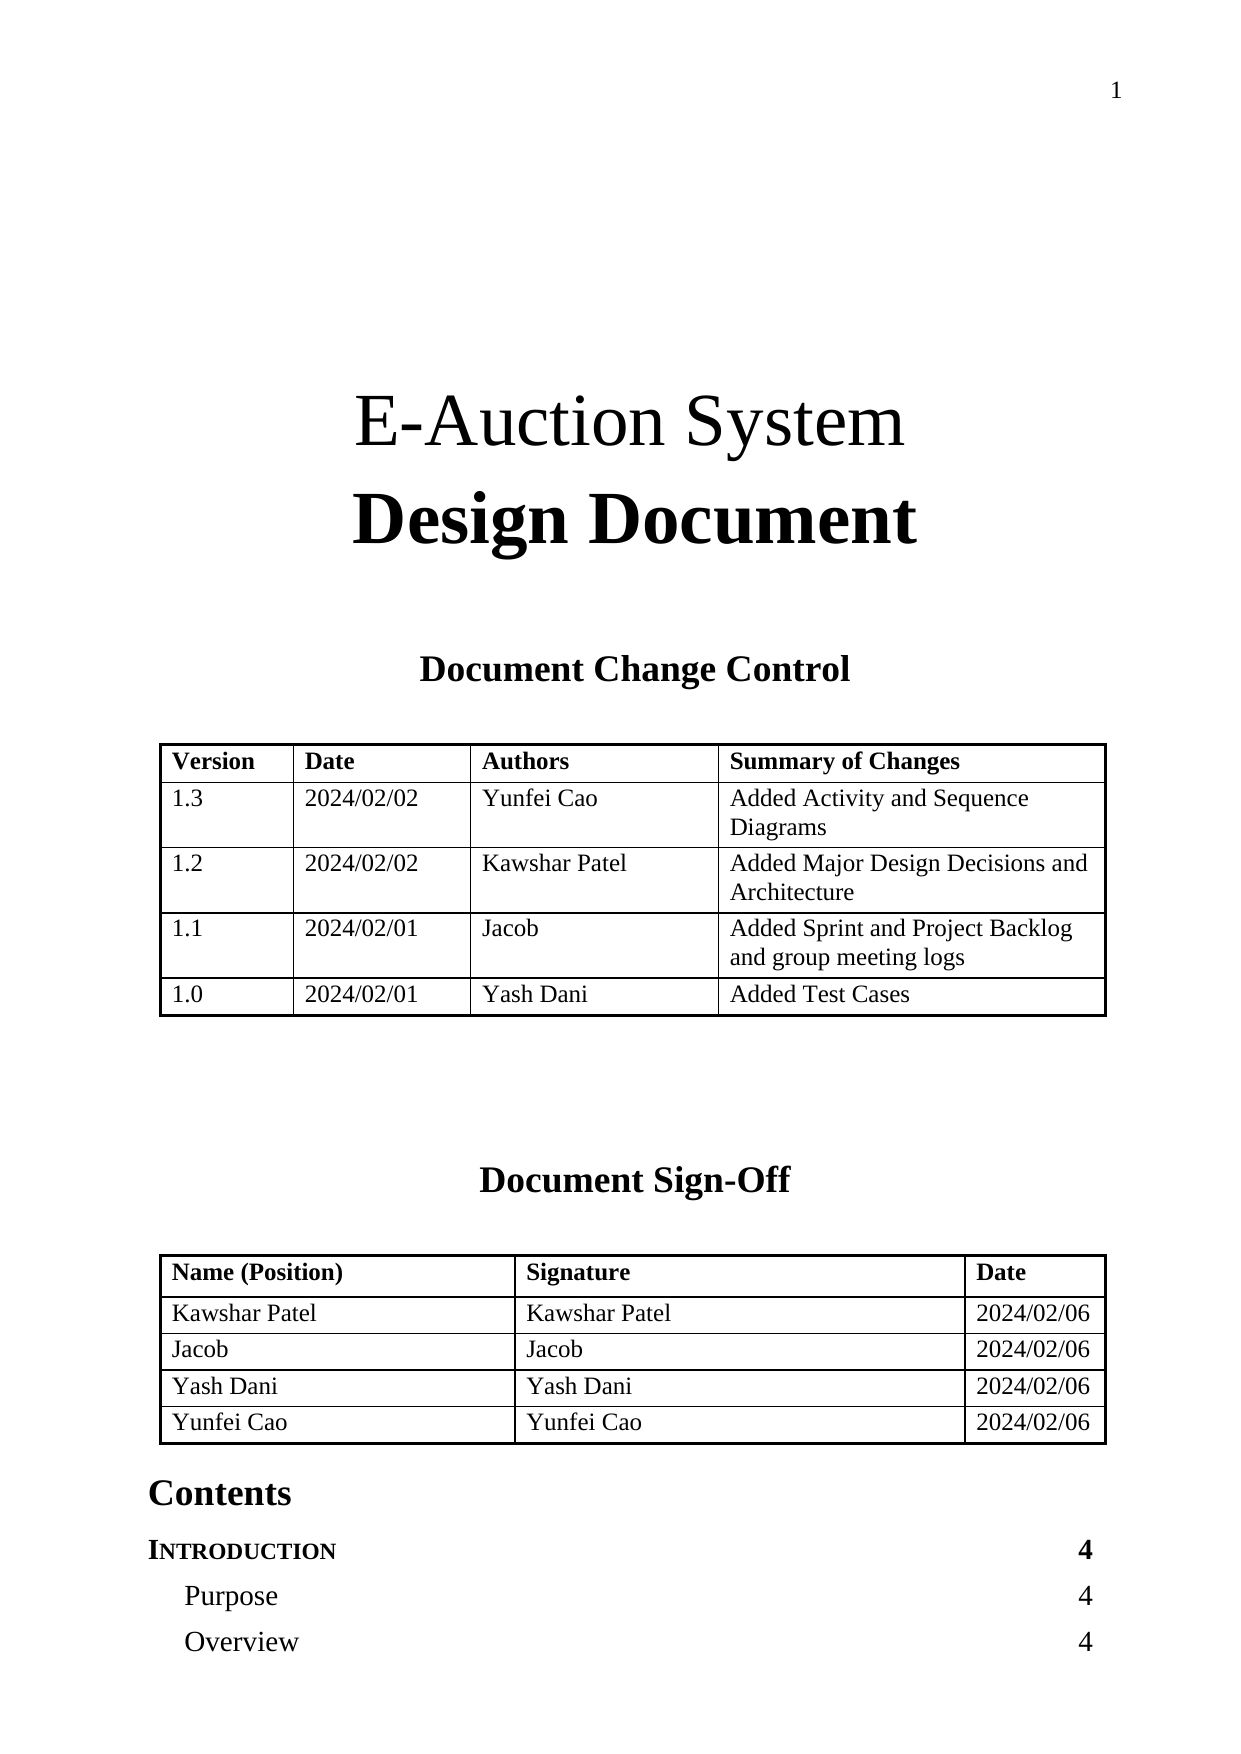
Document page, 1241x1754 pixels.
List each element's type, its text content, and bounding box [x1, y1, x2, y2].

text Design Document Document Change Control [148, 474, 1122, 689]
table_cell 1.0 [162, 979, 293, 1014]
table_cell 2024/02/06 [966, 1407, 1104, 1442]
table_cell 1.2 [162, 848, 293, 912]
table_header Name (Position) [162, 1257, 514, 1296]
table_cell 1.3 [162, 783, 293, 847]
table_cell 2024/02/02 [294, 848, 470, 912]
table_cell 1.1 [162, 914, 293, 977]
table_cell Kawshar Patel [471, 848, 718, 912]
table_header Summary of Changes [719, 746, 1104, 781]
table_cell Kawshar Patel [162, 1298, 514, 1333]
table_cell Kawshar Patel [516, 1298, 964, 1333]
table_cell Yunfei Cao [516, 1407, 964, 1442]
table_header Authors [471, 746, 718, 781]
table_cell Yash Dani [471, 979, 718, 1014]
table_cell 2024/02/06 [966, 1298, 1104, 1333]
table_cell 2024/02/01 [294, 914, 470, 977]
table_cell Yash Dani [516, 1371, 964, 1406]
table_header Signature [516, 1257, 964, 1296]
table_cell Added Activity and Sequence Diagrams [719, 783, 1104, 847]
text Contents [148, 1470, 1122, 1513]
table_cell 2024/02/06 [966, 1371, 1104, 1406]
table_cell Jacob [516, 1334, 964, 1369]
table_cell 2024/02/02 [294, 783, 470, 847]
table_cell Yunfei Cao [471, 783, 718, 847]
text Document Sign-Off [148, 1071, 1122, 1200]
table_cell Added Test Cases [719, 979, 1104, 1014]
table_header Date [294, 746, 470, 781]
table_cell Added Sprint and Project Backlog and group meeting logs [719, 914, 1104, 977]
table_cell 2024/02/06 [966, 1334, 1104, 1369]
table_cell 2024/02/01 [294, 979, 470, 1014]
table_cell Yash Dani [162, 1371, 514, 1406]
table_cell Jacob [162, 1334, 514, 1369]
table_cell Yunfei Cao [162, 1407, 514, 1442]
table_header Version [162, 746, 293, 781]
text E-Auction System [148, 375, 1122, 461]
table_cell Jacob [471, 914, 718, 977]
table_header Date [966, 1257, 1104, 1296]
table_cell Added Major Design Decisions and Architecture [719, 848, 1104, 912]
